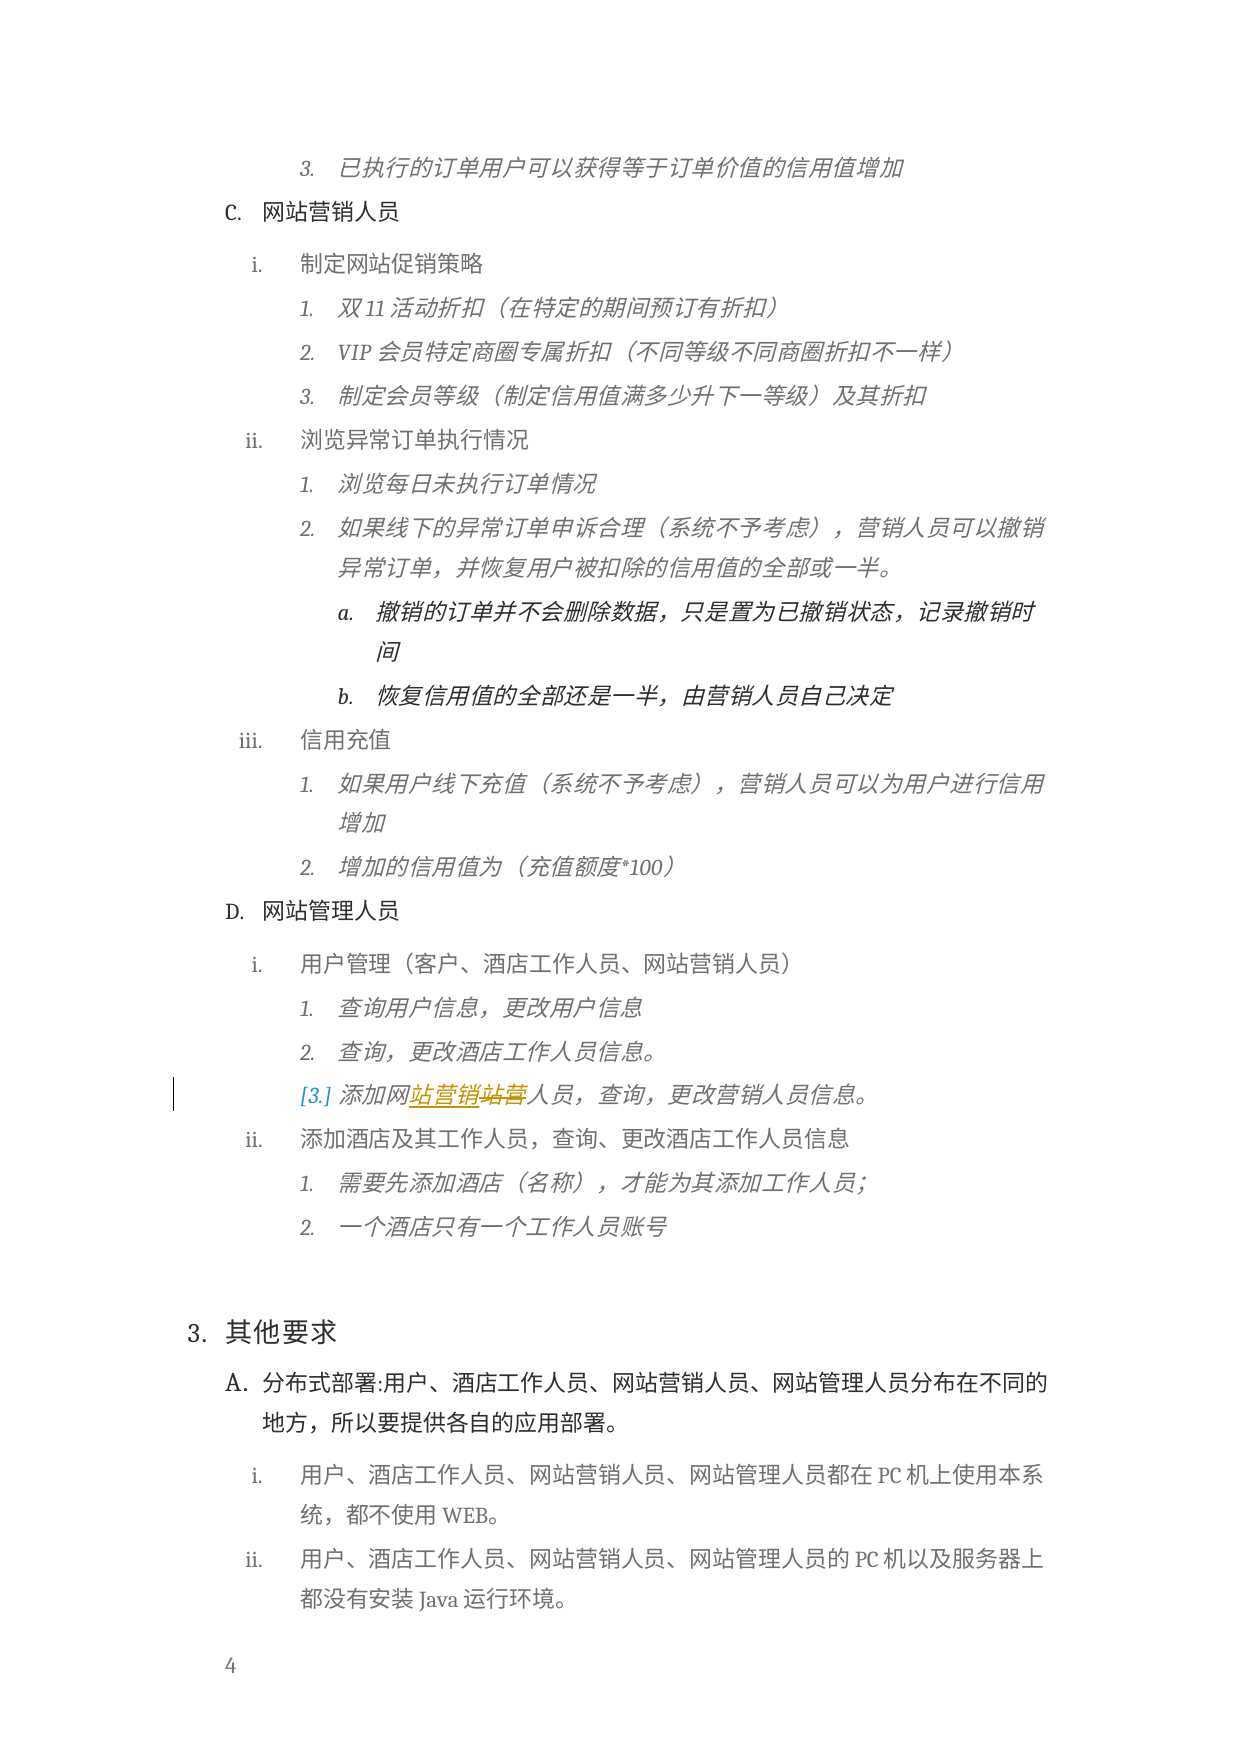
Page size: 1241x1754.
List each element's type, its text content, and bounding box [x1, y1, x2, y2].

subtitle VIP会员特定商圈专属折扣（不同等级不同商圈折扣不一样） [300, 334, 1053, 367]
subtitle 增加的信用值为（充值额度*100） [300, 849, 1053, 882]
subtitle 分布式部署:用户、酒店工作人员、网站营销人员、网站管理人员分布在不同的地方，所以要提供各自的应用部署。 [225, 1365, 1053, 1438]
subtitle 信用充值 [262, 721, 1053, 755]
subtitle 浏览异常订单执行情况 [262, 422, 1053, 455]
subtitle 网站营销人员 [225, 194, 1053, 227]
subtitle 如果线下的异常订单申诉合理（系统不予考虑），营销人员可以撤销异常订单，并恢复用户被扣除的信用值的全部或一半。 [300, 510, 1053, 583]
subtitle 用户、酒店工作人员、网站营销人员、网站管理人员的PC机以及服务器上都没有安装Java 运行环境。 [262, 1541, 1053, 1614]
subtitle 制定网站促销策略 [262, 246, 1053, 279]
subtitle 需要先添加酒店（名称），才能为其添加工作人员； [300, 1165, 1053, 1198]
subtitle 网站管理人员 [225, 893, 1053, 926]
subtitle 制定会员等级（制定信用值满多少升下一等级）及其折扣 [300, 378, 1053, 411]
subtitle 恢复信用值的全部还是一半，由营销人员自己决定 [337, 677, 1053, 711]
subtitle 查询，更改酒店工作人员信息。 [300, 1033, 1053, 1067]
subtitle 用户、酒店工作人员、网站营销人员、网站管理人员都在PC机上使用本系统，都不使用WEB。 [262, 1457, 1053, 1530]
subtitle 已执行的订单用户可以获得等于订单价值的信用值增加 [300, 150, 1053, 183]
subtitle 如果用户线下充值（系统不予考虑），营销人员可以为用户进行信用增加 [300, 765, 1053, 838]
subtitle 用户管理（客户、酒店工作人员、网站营销人员） [262, 945, 1053, 979]
subtitle 添加网人员，查询，更改营销人员信息。 [300, 1077, 1053, 1111]
subtitle 添加酒店及其工作人员，查询、更改酒店工作人员信息 [262, 1121, 1053, 1154]
subtitle 双11活动折扣（在特定的期间预订有折扣） [300, 290, 1053, 323]
subtitle 撤销的订单并不会删除数据，只是置为已撤销状态，记录撤销时间 [337, 594, 1053, 667]
subtitle 其他要求 [187, 1311, 1053, 1351]
subtitle 一个酒店只有一个工作人员账号 [300, 1209, 1053, 1242]
subtitle 浏览每日未执行订单情况 [300, 466, 1053, 499]
subtitle 查询用户信息，更改用户信息 [300, 989, 1053, 1023]
